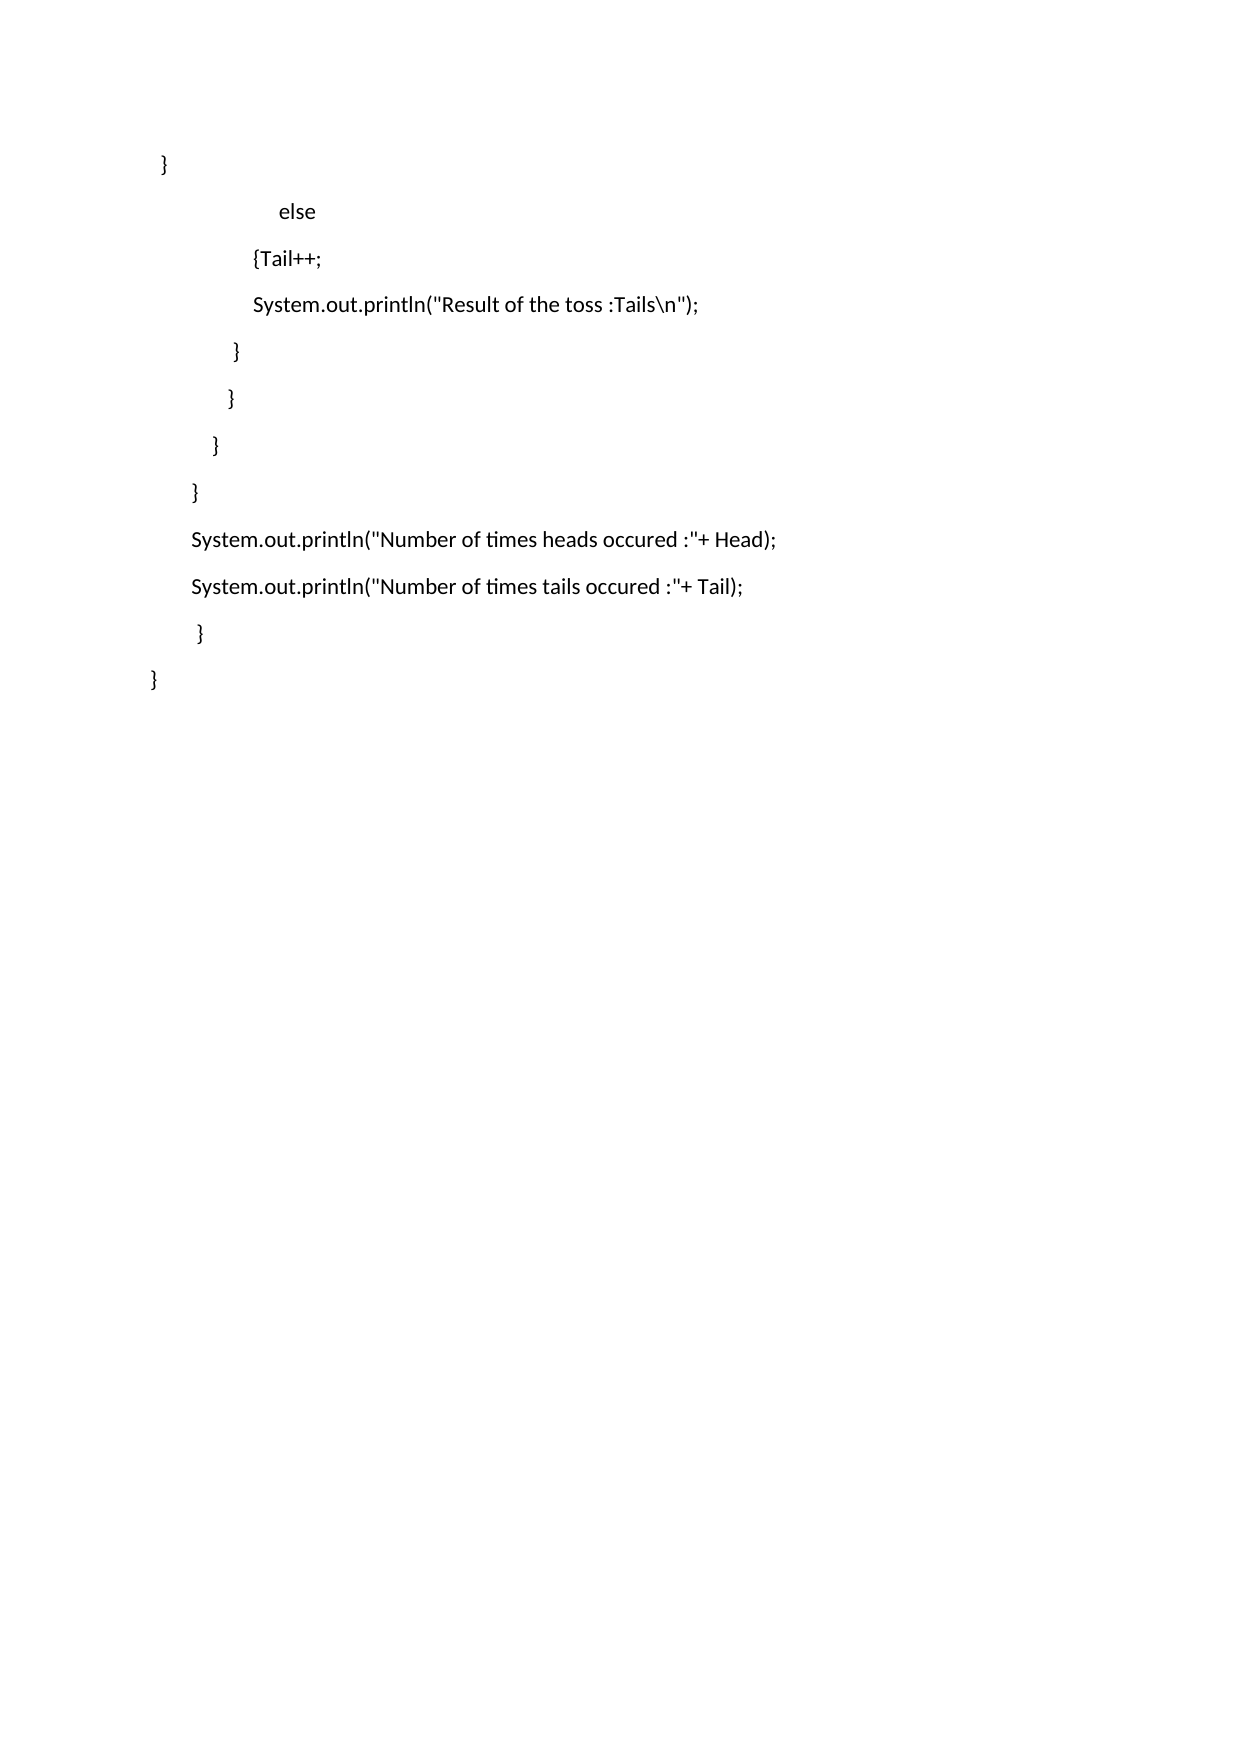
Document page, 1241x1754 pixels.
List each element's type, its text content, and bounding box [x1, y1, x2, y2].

text } [150, 384, 1090, 412]
text } [150, 666, 1090, 694]
text } [150, 619, 1090, 647]
text } [150, 150, 1090, 178]
text System.out.println("Number of times heads occured :"+ Head); [150, 525, 1090, 553]
text System.out.println("Number of times tails occured :"+ Tail); [150, 572, 1090, 600]
text else [150, 197, 1090, 225]
text } [150, 431, 1090, 459]
text } [150, 337, 1090, 366]
text } [150, 478, 1090, 506]
text {Tail++; [150, 244, 1090, 272]
text System.out.println("Result of the toss :Tails\n"); [150, 291, 1090, 319]
